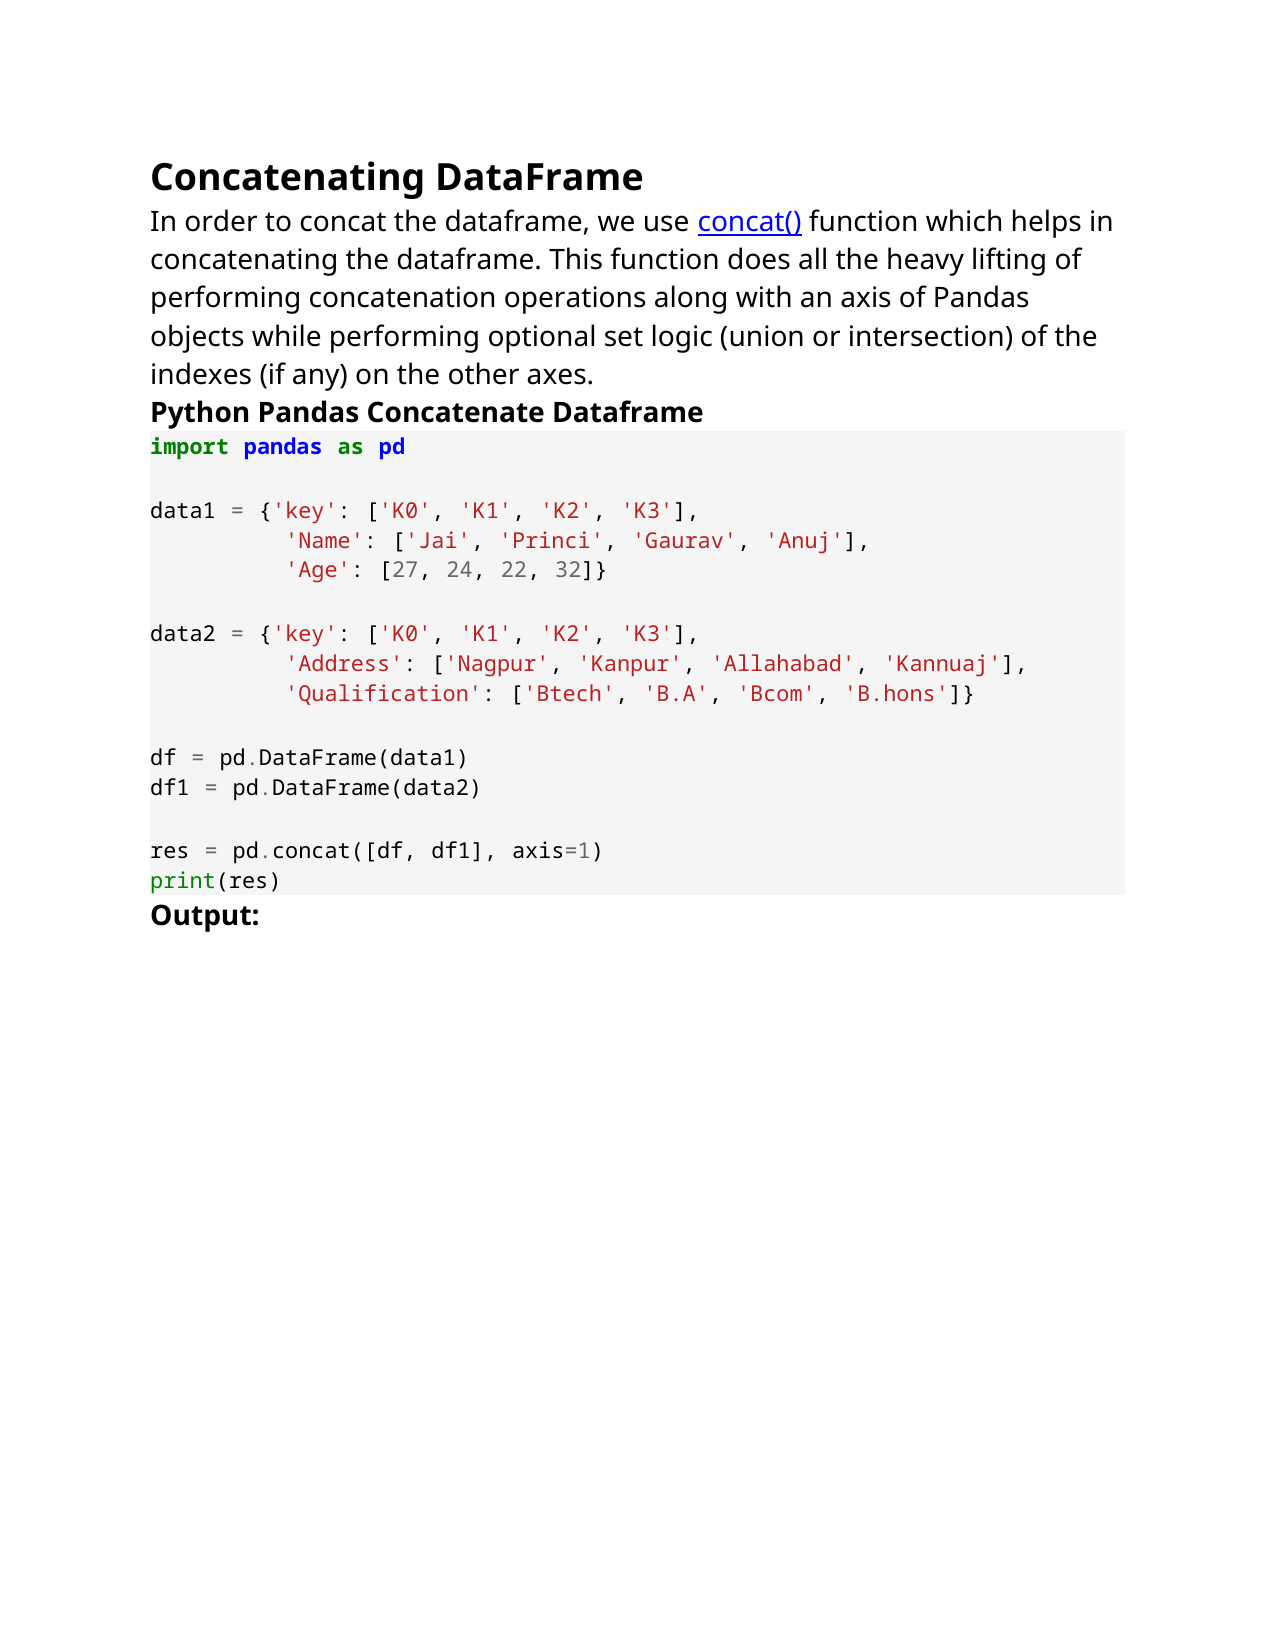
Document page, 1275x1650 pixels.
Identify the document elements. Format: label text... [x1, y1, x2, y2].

text Python Pandas Concatenate Dataframe [150, 393, 1125, 431]
text import pandas as pd [150, 431, 1125, 461]
text In order to concat the dataframe, we use concat() function which helps in concatenating the dataframe. This function does all the heavy lifting of performing concatenation operations along with an axis of Pandas objects while performing optional set logic (union or intersection) of the indexes (if any) on the other axes. [150, 201, 1125, 393]
text df1 = pd.DataFrame(data2) [150, 772, 1125, 801]
text data2 = {'key': ['K0', 'K1', 'K2', 'K3'], [150, 618, 1125, 648]
text res = pd.concat([df, df1], axis=1) [150, 835, 1125, 865]
text 'Age': [27, 24, 22, 32]} [150, 554, 1125, 584]
text 'Name': ['Jai', 'Princi', 'Gaurav', 'Anuj'], [150, 525, 1125, 554]
text Output: [150, 895, 1125, 933]
text print(res) [150, 865, 1125, 895]
text 'Qualification': ['Btech', 'B.A', 'Bcom', 'B.hons']} [150, 678, 1125, 708]
text df = pd.DataFrame(data1) [150, 742, 1125, 772]
text data1 = {'key': ['K0', 'K1', 'K2', 'K3'], [150, 495, 1125, 525]
text Concatenating DataFrame [150, 150, 1125, 201]
text 'Address': ['Nagpur', 'Kanpur', 'Allahabad', 'Kannuaj'], [150, 648, 1125, 678]
